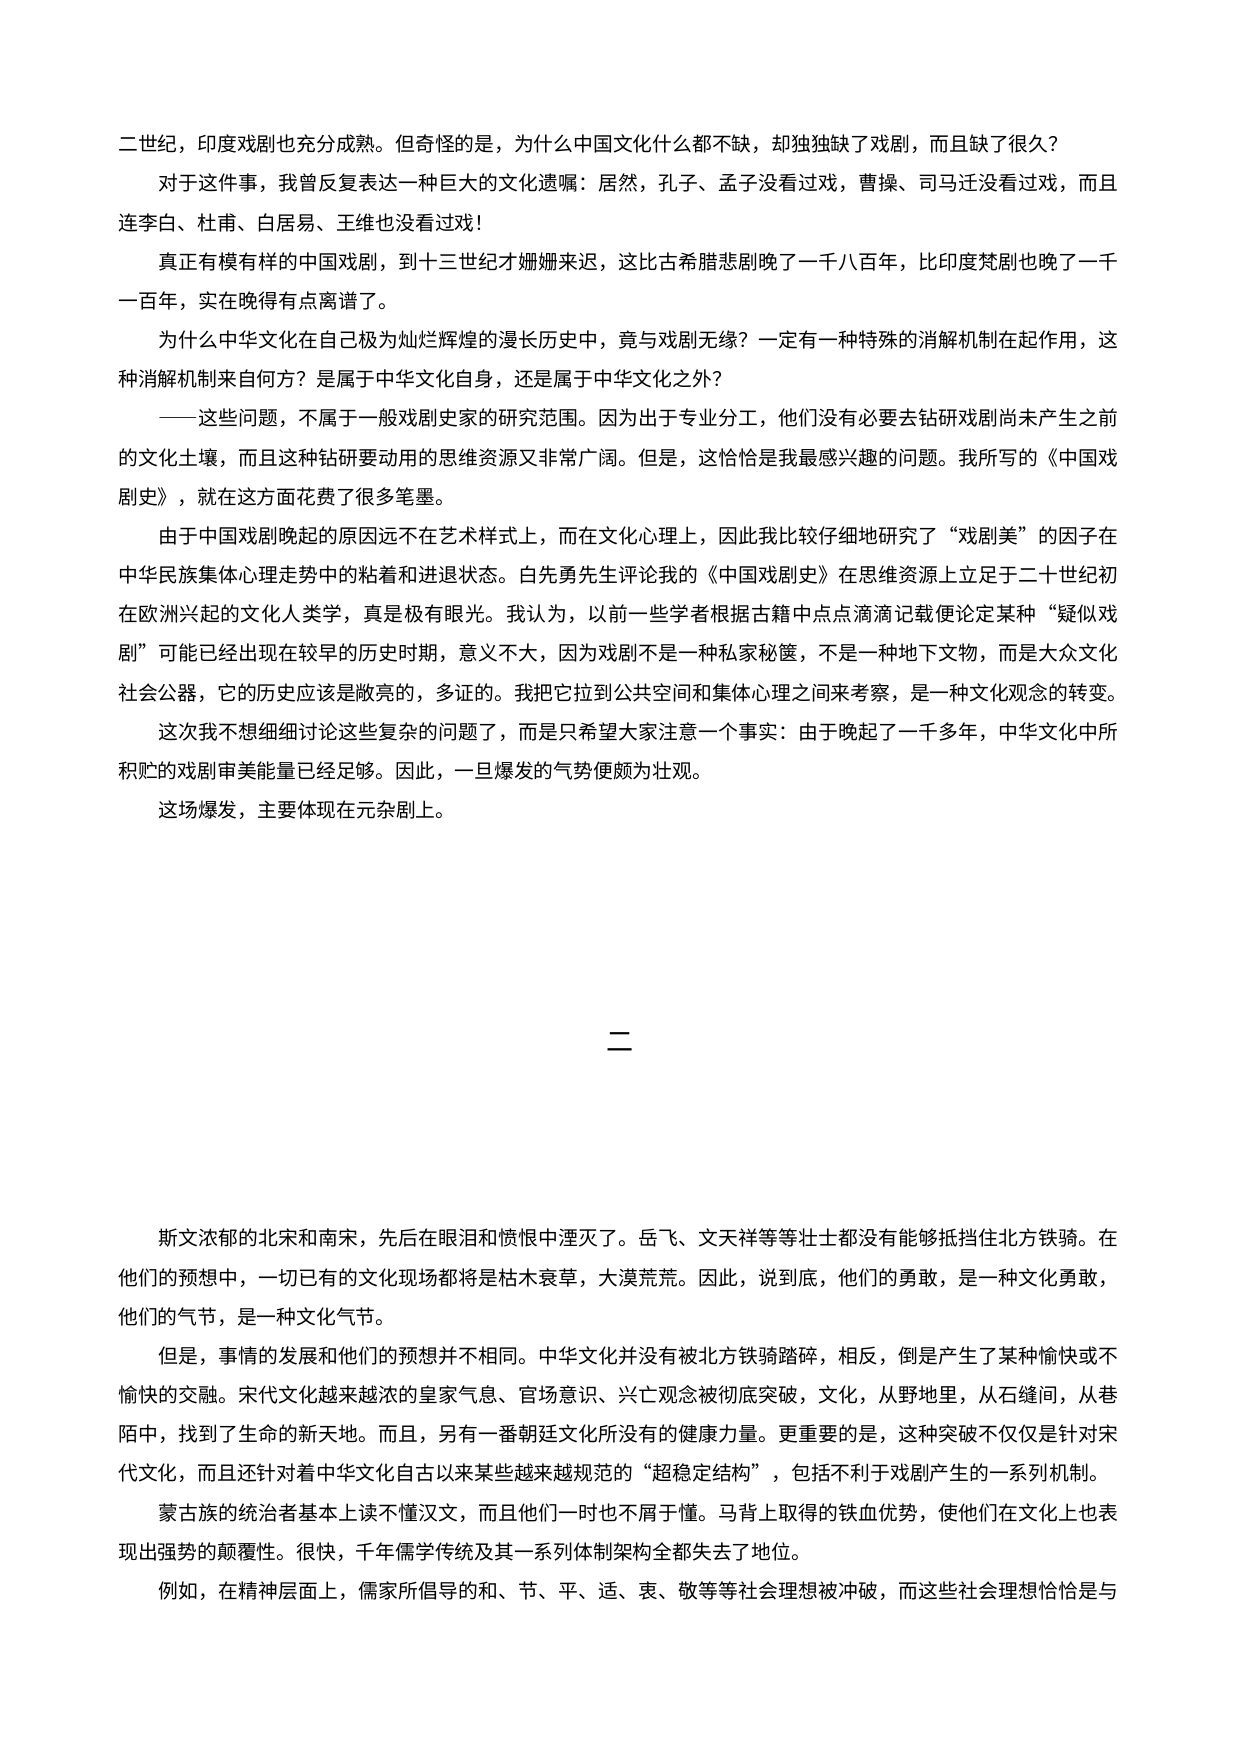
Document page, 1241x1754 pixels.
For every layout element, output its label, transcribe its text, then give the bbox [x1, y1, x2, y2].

text 真正有模有样的中国戏剧，到十三世纪才姗姗来迟，这比古希腊悲剧晚了一千八百年，比印度梵剧也晚了一千一百年，实在晚得有点离谱了。 [118, 236, 1122, 314]
text 但是，事情的发展和他们的预想并不相同。中华文化并没有被北方铁骑踏碎，相反，倒是产生了某种愉快或不愉快的交融。宋代文化越来越浓的皇家气息、官场意识、兴亡观念被彻底突破，文化，从野地里，从石缝间，从巷陌中，找到了生命的新天地。而且，另有一番朝廷文化所没有的健康力量。更重要的是，这种突破不仅仅是针对宋代文化，而且还针对着中华文化自古以来某些越来越规范的“超稳定结构”，包括不利于戏剧产生的一系列 机制。 [118, 1330, 1122, 1487]
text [118, 1565, 1122, 1604]
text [118, 118, 1122, 157]
text 这场爆发，主要体现在元杂剧上。 [118, 784, 1122, 823]
text 斯文浓郁的北宋和南宋，先后在眼泪和愤恨中湮灭了。岳飞、文天祥等等壮士都没有能够抵挡住北方铁骑。在他们的预想中，一切已有的文化现场都将是枯木衰草，大漠荒荒。因此，说到底，他们的勇敢，是一种文化勇敢，他们的气节，是一种文化气节。 [118, 1212, 1122, 1330]
text 为什么中华文化在自己极为灿烂辉煌的漫长历史中，竟与戏剧无缘？一定有一种特殊的消解机制在起作用，这种消解机制来自何方？是属于中华文化自身，还是属于中华文化之外？ [118, 314, 1122, 392]
text 蒙古族的统治者基本上读不懂汉文，而且他们一时也不屑于懂。马背上取得的铁血优势，使他们在文化上也表现出强势的颠覆性。很快，千年儒学传统及其一系列体制架构全都失去了地位。 [118, 1487, 1122, 1565]
text 对于这件事，我曾反复表达一种巨大的文化遗嘱：居然，孔子、孟子没看过戏，曹操、司马迁没看过戏，而且连李白、杜甫、白居易、王维也没看过戏！ [118, 157, 1122, 236]
text 由于中国戏剧晚起的原因远不在艺术样式上，而在文化心理上，因此我比较仔细地研究了“戏剧美”的因子在中华民族集体心理走势中的粘着和进退状态。白先勇先生评论我的《中国戏剧史》在思维资源上立足于二十世纪初在欧洲兴起的文化人类学，真是极有眼光。我认为，以前一些学者根据古籍中点点滴滴记载便论定某种“疑似戏剧”可能已经出现在较早的历史时期，意义不大，因为戏剧不是一种私家秘箧，不是一种地下文物，而是大众文化，社会公器，它的历史应该是敞亮的，多证的。我把它拉到公共空间和集体心理之间来考察，是一种文化观念的转变。 [118, 510, 1122, 706]
text ——这些问题，不属于一般戏剧史家的研究范围。因为出于专业分工，他们没有必要去钻研戏剧尚未产生之前的文化土壤，而且这种钻研要动用的思维资源又非常广阔。但是，这恰恰是我最感兴趣的问题。我所写的《中国戏剧史》，就在这方面花费了很多笔墨。 [118, 392, 1122, 510]
text 二 [118, 1019, 1122, 1059]
text 这次我不想细细讨论这些复杂的问题了，而是只希望大家注意一个事实：由于晚起了一千多年，中华文化中所积贮的戏剧审美能量已经足够。因此，一旦爆发的气势便颇为壮观。 [118, 706, 1122, 784]
